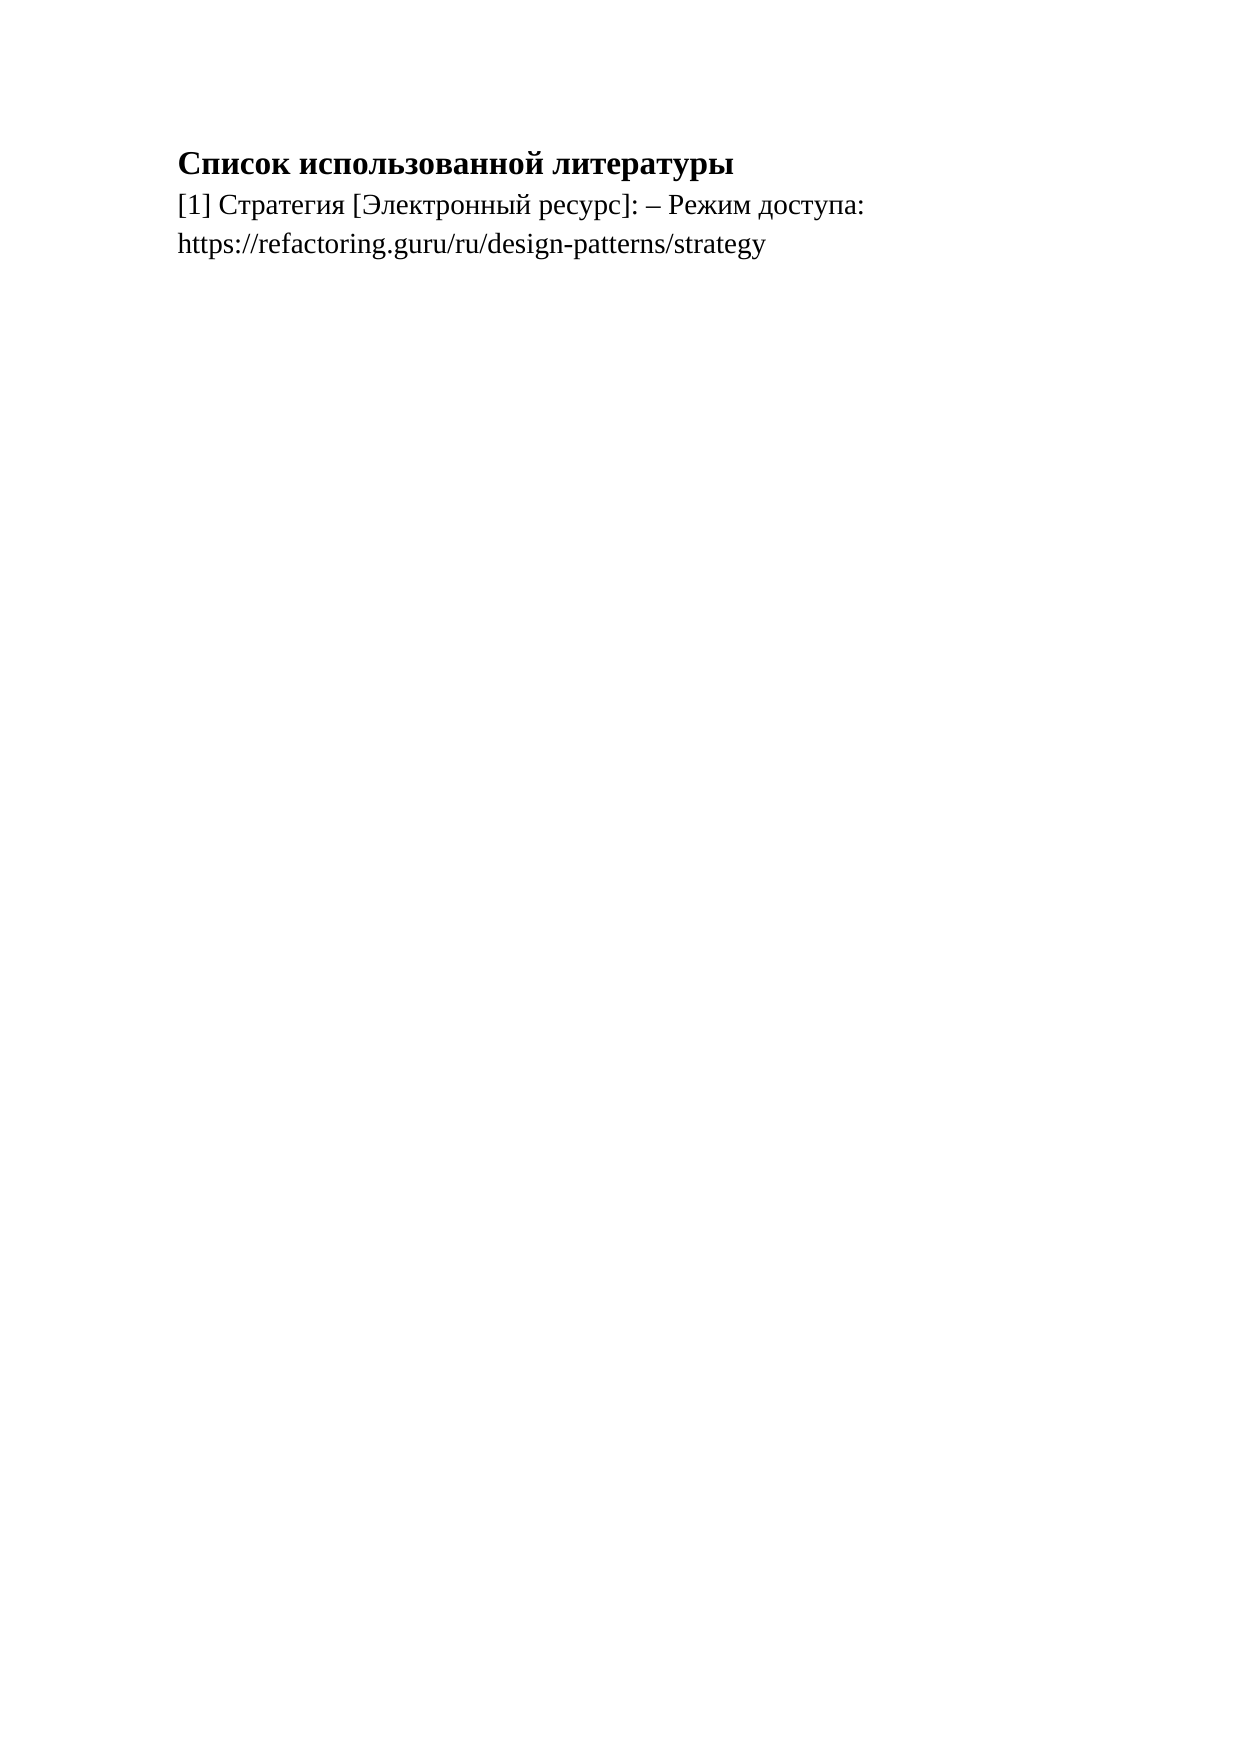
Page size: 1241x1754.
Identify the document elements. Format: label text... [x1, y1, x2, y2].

text [1] Стратегия [Электронный ресурс]: – Режим доступа: https://refactoring.guru/ru/design-patterns/strategy [177, 187, 1152, 259]
subtitle Список использованной литературы [177, 143, 1152, 181]
